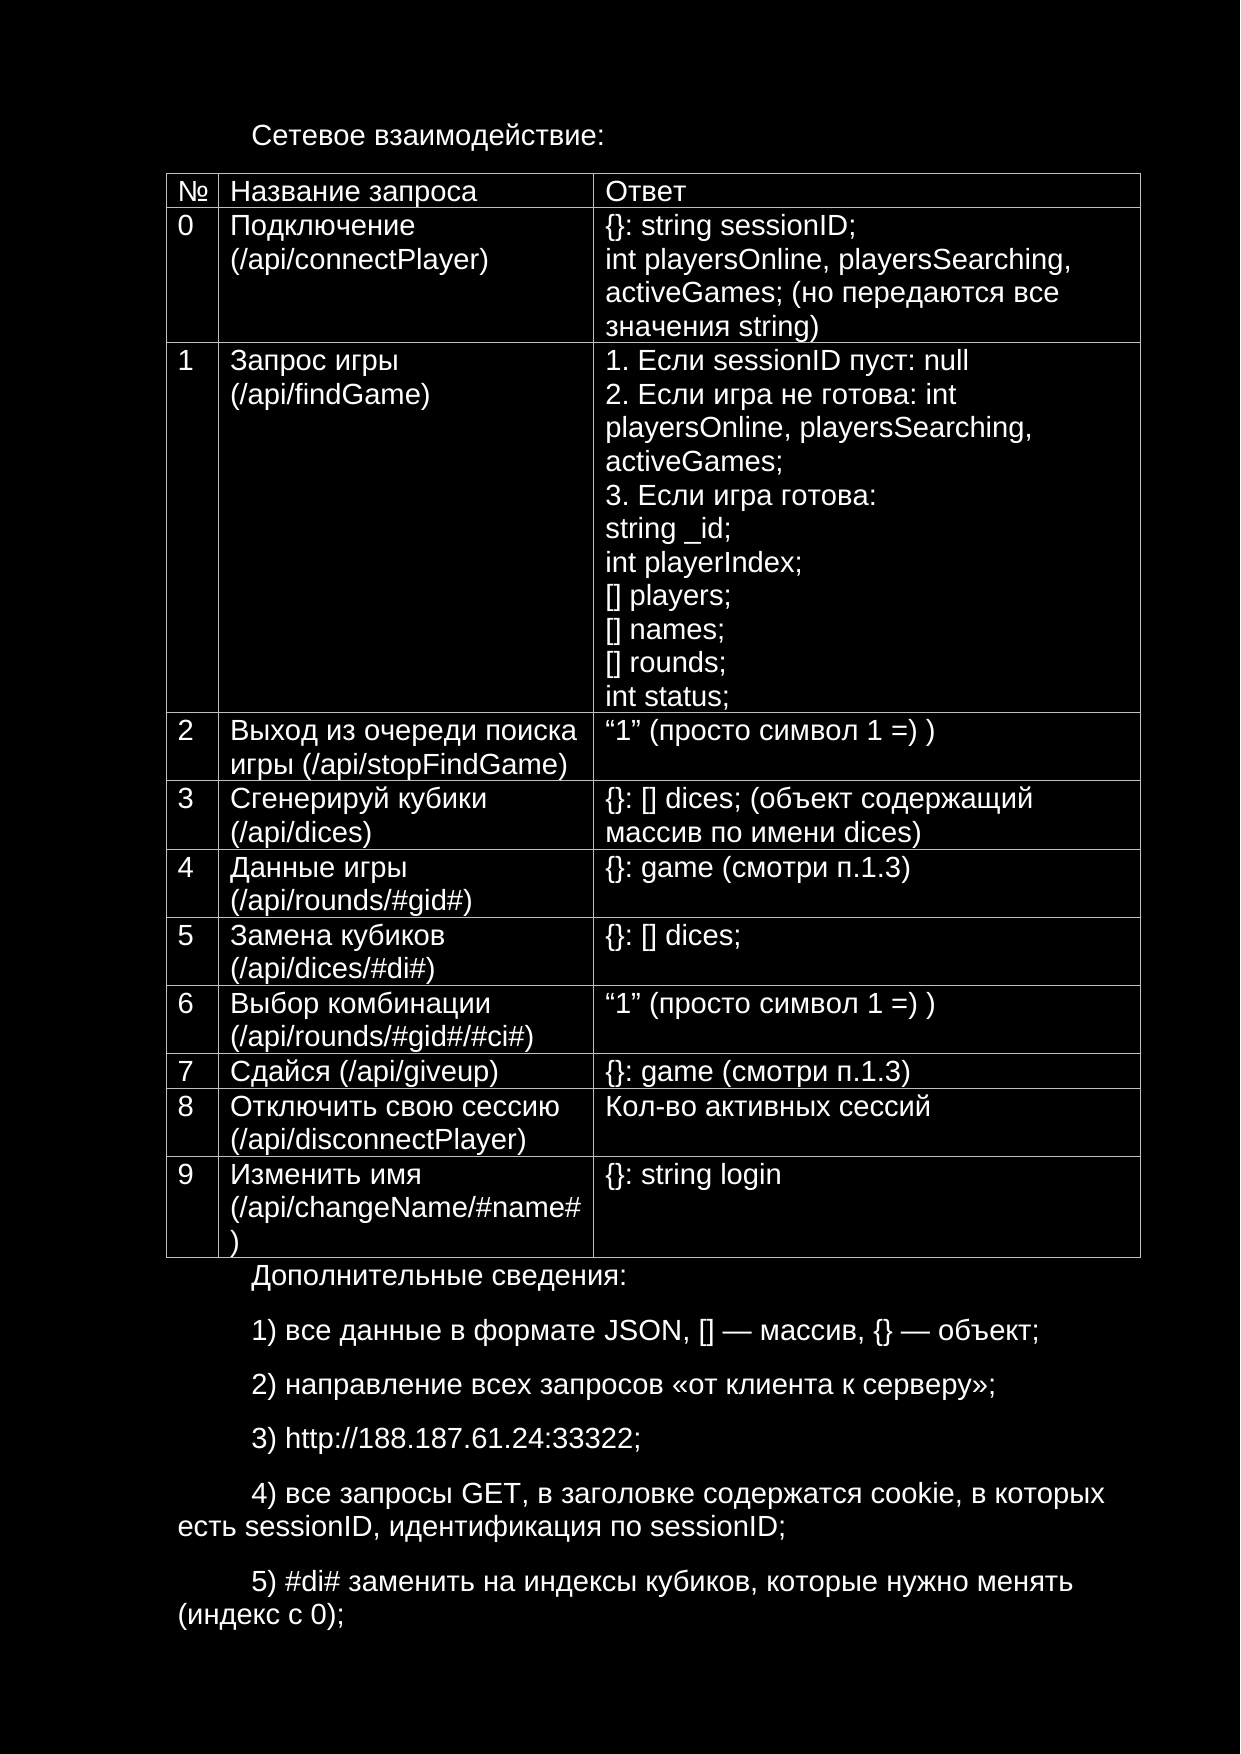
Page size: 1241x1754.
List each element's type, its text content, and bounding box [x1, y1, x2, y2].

table_cell Подключение (/api/connectPlayer) [219, 208, 593, 342]
table_cell Отключить свою сессию (/api/disconnectPlayer) [219, 1089, 593, 1156]
table_cell Замена кубиков (/api/dices/#di#) [219, 918, 593, 985]
text 5) #di# заменить на индексы кубиков, которые нужно менять (индекс с 0); [177, 1564, 1152, 1631]
table_cell {}: game (смотри п.1.3) [594, 850, 1140, 917]
table_cell {}: string sessionID; int playersOnline, playersSearching, activeGames; (но передаются все значения string) [594, 208, 1140, 342]
table_cell 9 [167, 1157, 218, 1257]
text Дополнительные сведения: [177, 1258, 1152, 1292]
table_cell 0 [167, 208, 218, 342]
text 4) все запросы GET, в заголовке содержатся cookie, в которых есть sessionID, идентификация по sessionID; [177, 1476, 1152, 1543]
table_cell 8 [167, 1089, 218, 1156]
table_cell Данные игры (/api/rounds/#gid#) [219, 850, 593, 917]
table_cell 5 [167, 918, 218, 985]
table_header Ответ [594, 174, 1140, 207]
table_cell 7 [167, 1054, 218, 1087]
table_cell Выбор комбинации (/api/rounds/#gid#/#ci#) [219, 986, 593, 1053]
table_cell {}: [] dices; (объект содержащий массив по имени dices) [594, 781, 1140, 848]
table_cell 2 [167, 713, 218, 780]
subtitle Сетевое взаимодействие: [177, 118, 1152, 152]
table_cell Выход из очереди поиска игры (/api/stopFindGame) [219, 713, 593, 780]
table_cell 3 [167, 781, 218, 848]
text 1) все данные в формате JSON, [] — массив, {} — объект; [177, 1313, 1152, 1346]
table_cell 6 [167, 986, 218, 1053]
table_cell 1. Если sessionID пуст: null 2. Если игра не готова: int playersOnline, playersSearching, activeGames; 3. Если игра готова: string _id; int playerIndex; [] players; [] names; [] rounds; int status; [594, 343, 1140, 712]
table_cell Сдайся (/api/giveup) [219, 1054, 593, 1087]
table_cell {}: [] dices; [594, 918, 1140, 985]
table_cell Изменить имя (/api/changeName/#name#) [219, 1157, 593, 1257]
table_header № [167, 174, 218, 207]
table_header Название запроса [219, 174, 593, 207]
table_cell 1 [167, 343, 218, 712]
table_cell “1” (просто символ 1 =) ) [594, 986, 1140, 1053]
table_cell “1” (просто символ 1 =) ) [594, 713, 1140, 780]
table_cell {}: string login [594, 1157, 1140, 1257]
table_cell 4 [167, 850, 218, 917]
table_cell Сгенерируй кубики (/api/dices) [219, 781, 593, 848]
table_cell Кол-во активных сессий [594, 1089, 1140, 1156]
table_cell Запрос игры (/api/findGame) [219, 343, 593, 712]
table_cell {}: game (смотри п.1.3) [594, 1054, 1140, 1087]
text 3) http://188.187.61.24:33322; [177, 1421, 1152, 1455]
text 2) направление всех запросов «от клиента к серверу»; [177, 1367, 1152, 1401]
